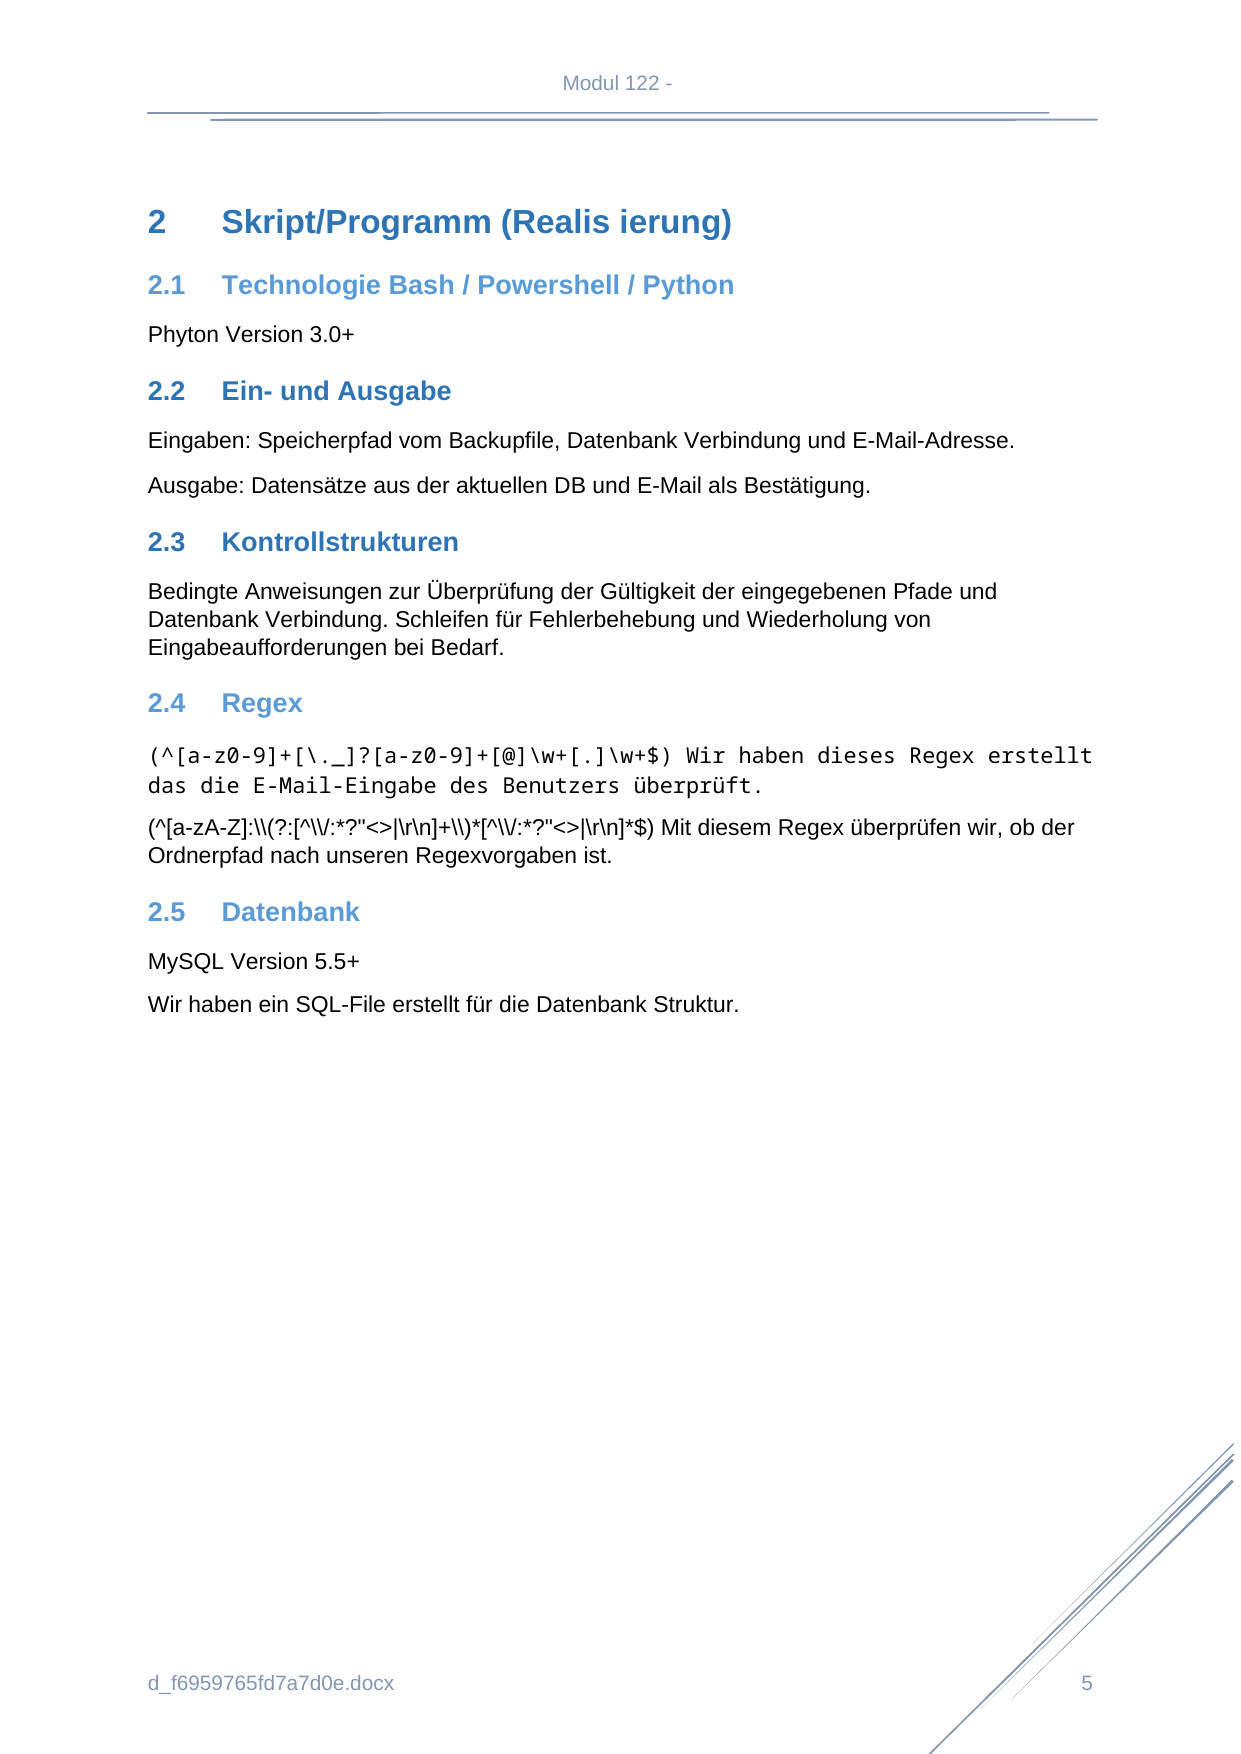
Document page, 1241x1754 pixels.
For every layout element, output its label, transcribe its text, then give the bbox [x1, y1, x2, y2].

text Ausgabe: Datensätze aus der aktuellen DB und E-Mail als Bestätigung. [148, 472, 1093, 498]
subtitle Kontrollstrukturen [148, 526, 1093, 557]
subtitle Regex [148, 687, 1093, 719]
text Eingaben: Speicherpfad vom Backupfile, Datenbank Verbindung und E-Mail-Adresse. [148, 427, 1093, 453]
subtitle Skript/Programm (Realis ierung) [148, 202, 1093, 241]
subtitle Ein- und Ausgabe [148, 374, 1093, 406]
text Wir haben ein SQL-File erstellt für die Datenbank Struktur. [148, 991, 1093, 1018]
subtitle Datenbank [148, 896, 1093, 927]
text MySQL Version 5.5+ [148, 948, 1093, 975]
text Phyton Version 3.0+ [148, 321, 1093, 347]
text (^[a-zA-Z]:\\(?:[^\\/:*?"<>|\r\n]+\\)*[^\\/:*?"<>|\r\n]*$) Mit diesem Regex überprüfen wir, ob der Ordnerpfad nach unseren Regexvorgaben ist. [148, 814, 1093, 869]
subtitle Technologie Bash / Powershell / Python [148, 269, 1093, 300]
text (^[a-z0-9]+[\._]?[a-z0-9]+[@]\w+[.]\w+$) Wir haben dieses Regex erstellt das die E-Mail-Eingabe des Benutzers überprüft. [148, 740, 1093, 799]
text Bedingte Anweisungen zur Überprüfung der Gültigkeit der eingegebenen Pfade und Datenbank Verbindung. Schleifen für Fehlerbehebung und Wiederholung von Eingabeaufforderungen bei Bedarf. [148, 578, 1093, 661]
